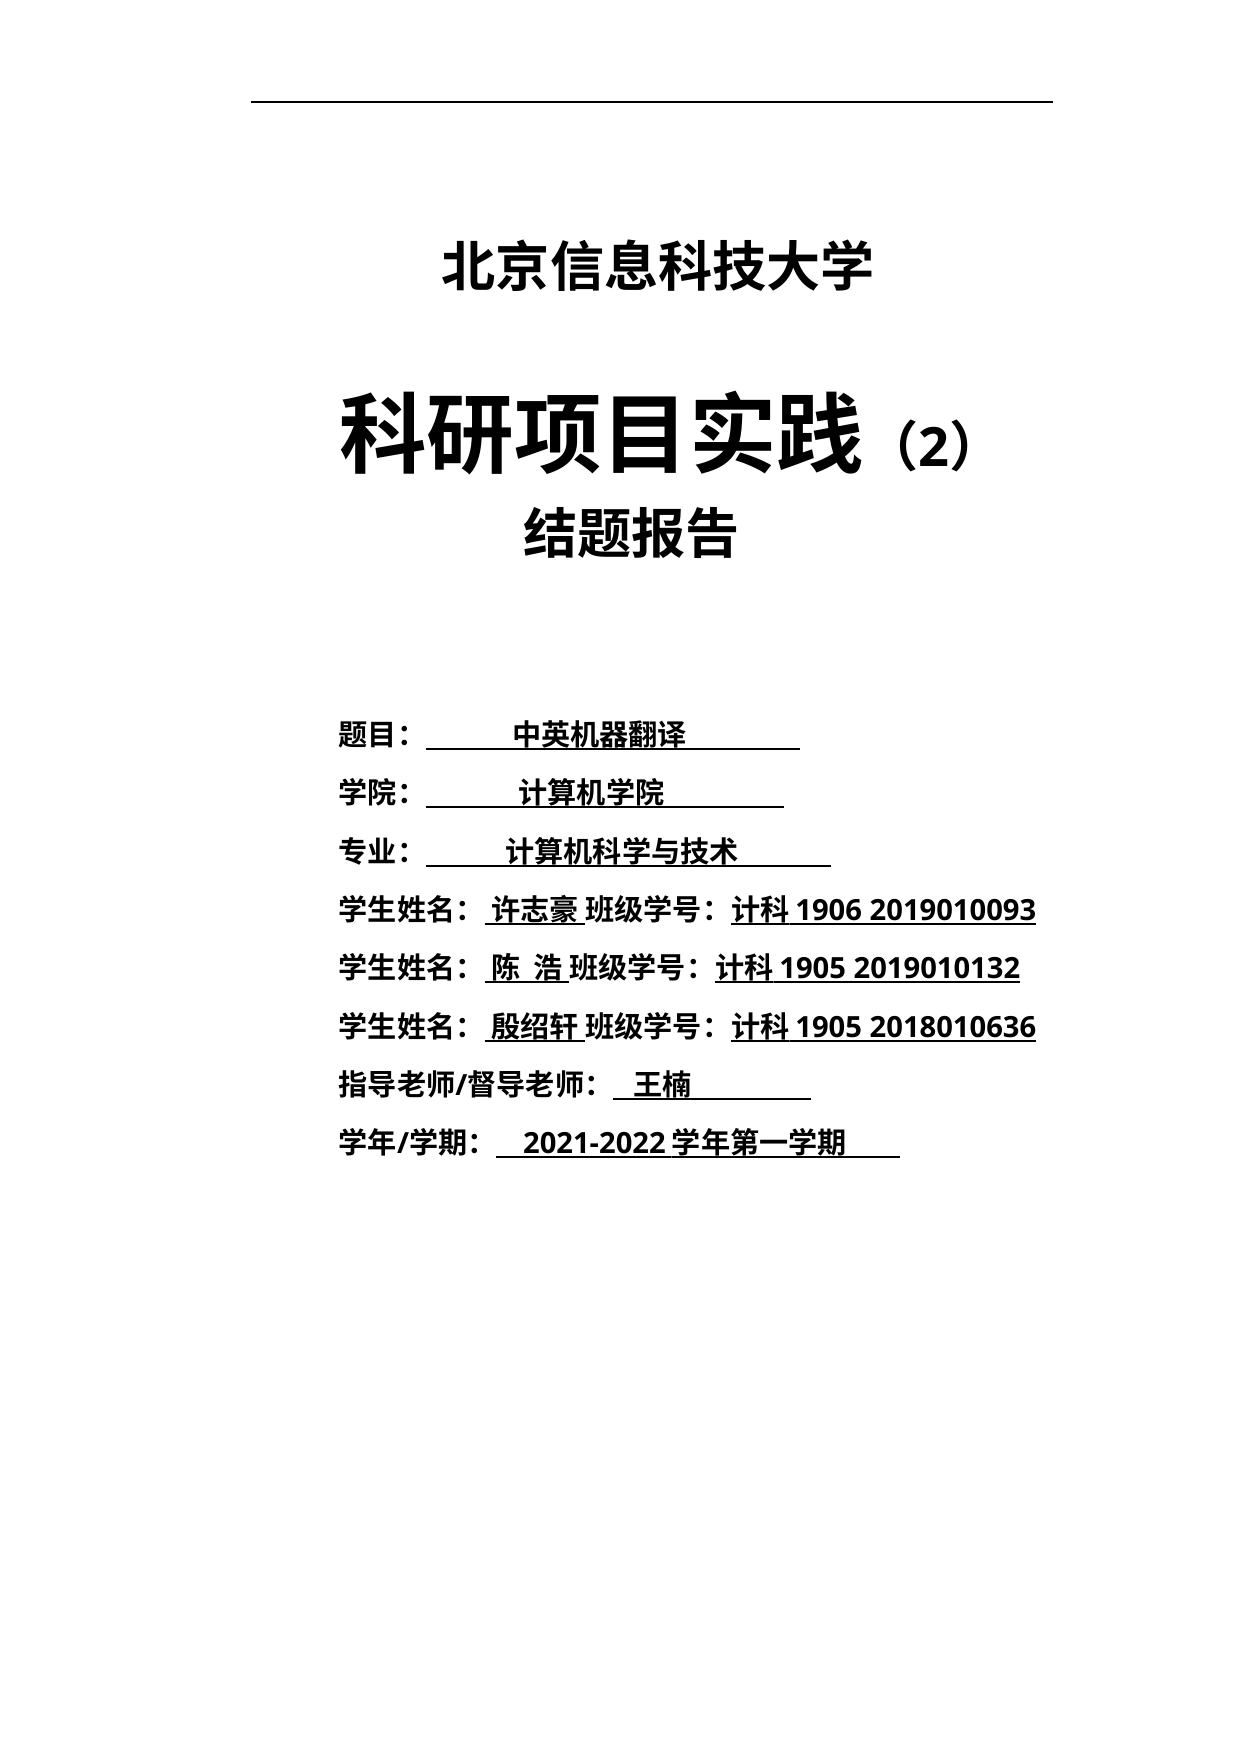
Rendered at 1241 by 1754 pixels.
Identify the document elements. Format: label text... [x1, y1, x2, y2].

text 学生姓名： 殷绍轩 班级学号：计科1905 2018010636 [280, 991, 1053, 1049]
text 题目： 中英机器翻译 [280, 699, 1053, 757]
text 结题报告 [251, 491, 1053, 569]
text 学生姓名： 陈 浩 班级学号：计科1905 2019010132 [280, 932, 1053, 991]
text 指导老师/督导老师： 王楠 [280, 1049, 1053, 1107]
text 科研项目实践（2） [251, 364, 1053, 491]
text 北京信息科技大学 [251, 224, 1053, 302]
text 学生姓名： 许志豪 班级学号：计科1906 2019010093 [280, 874, 1053, 932]
text 学院： 计算机学院 [280, 757, 1053, 816]
text 专业： 计算机科学与技术 [280, 816, 1053, 874]
text 学年/学期： 2021-2022学年第一学期 [280, 1107, 1053, 1166]
